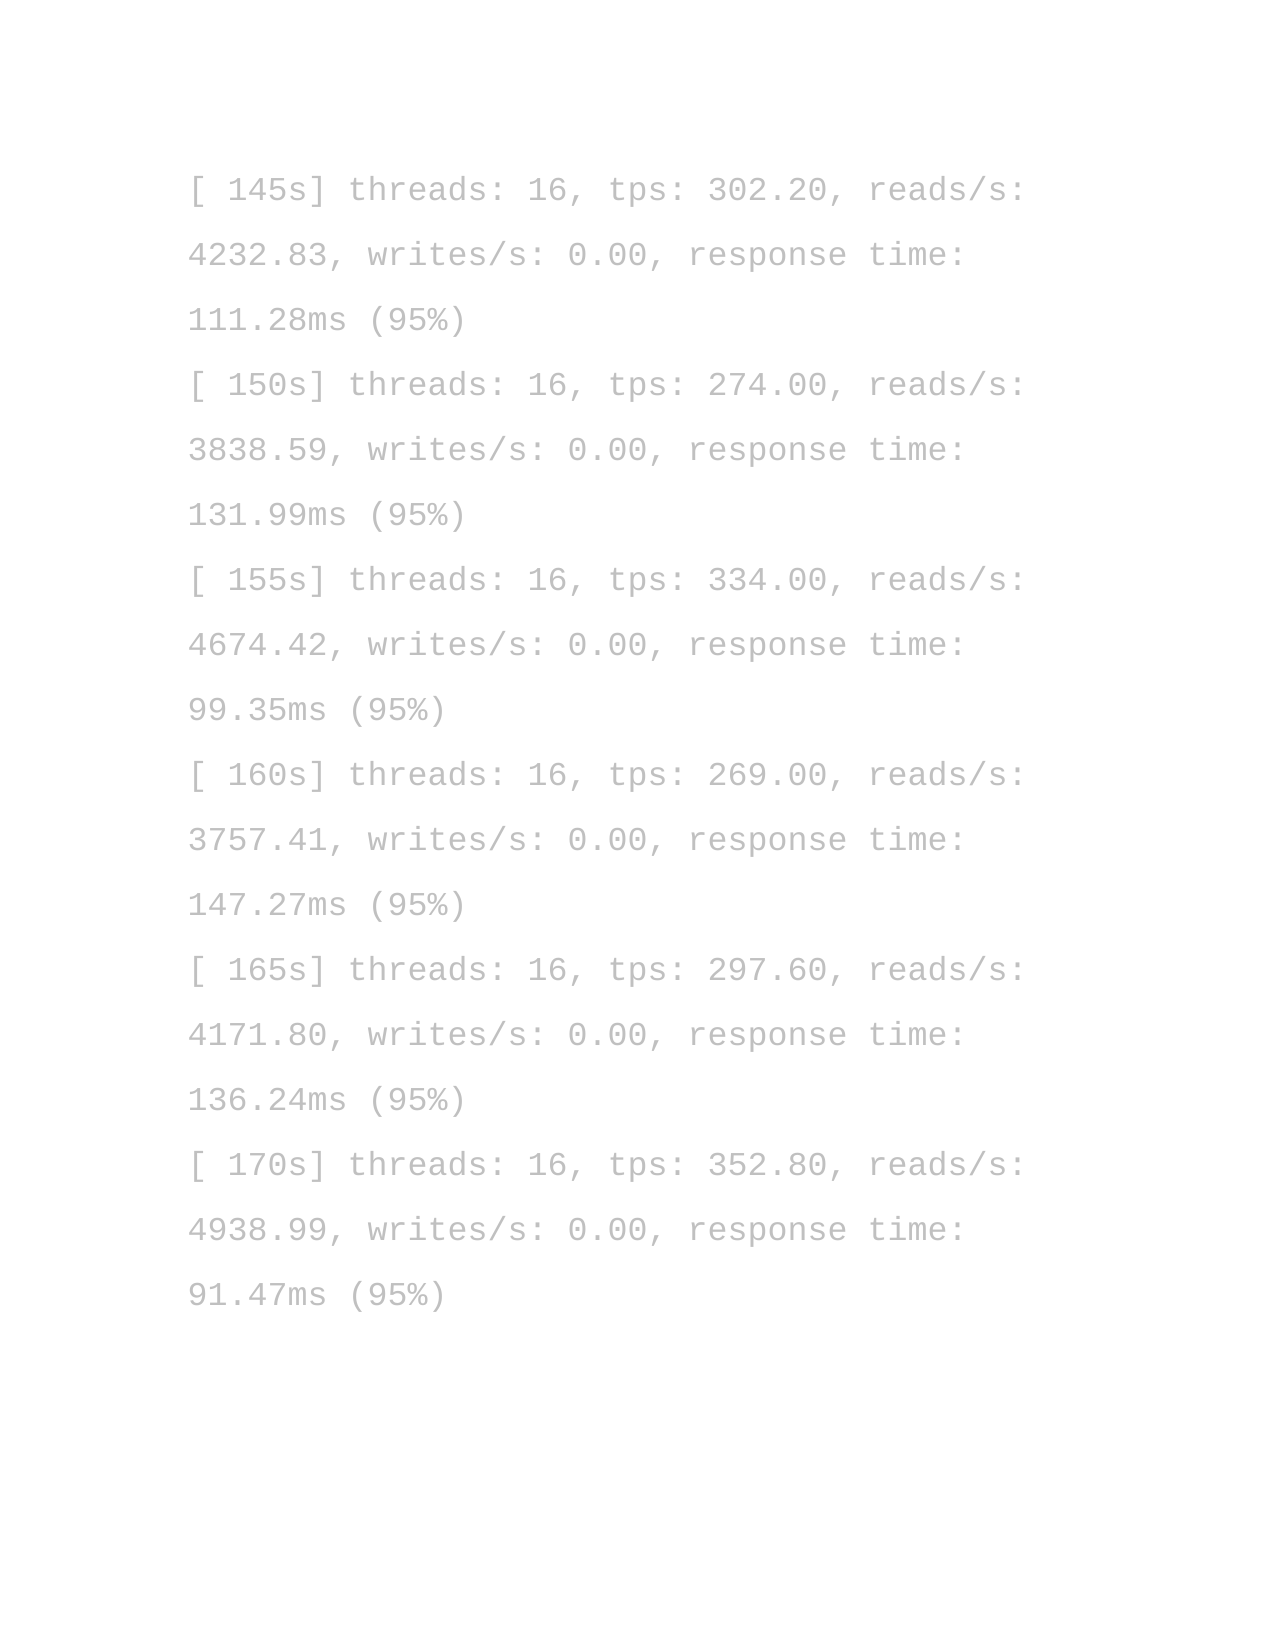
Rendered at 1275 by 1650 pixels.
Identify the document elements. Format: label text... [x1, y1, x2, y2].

text [ 165s] threads: 16, tps: 297.60, reads/s: 4171.80, writes/s: 0.00, response time: 136.24ms (95%) [187, 939, 1087, 1134]
text [ 160s] threads: 16, tps: 269.00, reads/s: 3757.41, writes/s: 0.00, response time: 147.27ms (95%) [187, 744, 1087, 939]
text [ 145s] threads: 16, tps: 302.20, reads/s: 4232.83, writes/s: 0.00, response time: 111.28ms (95%) [187, 159, 1087, 354]
text [ 150s] threads: 16, tps: 274.00, reads/s: 3838.59, writes/s: 0.00, response time: 131.99ms (95%) [187, 354, 1087, 549]
text [ 155s] threads: 16, tps: 334.00, reads/s: 4674.42, writes/s: 0.00, response time: 99.35ms (95%) [187, 549, 1087, 744]
text [ 170s] threads: 16, tps: 352.80, reads/s: 4938.99, writes/s: 0.00, response time: 91.47ms (95%) [187, 1134, 1087, 1329]
